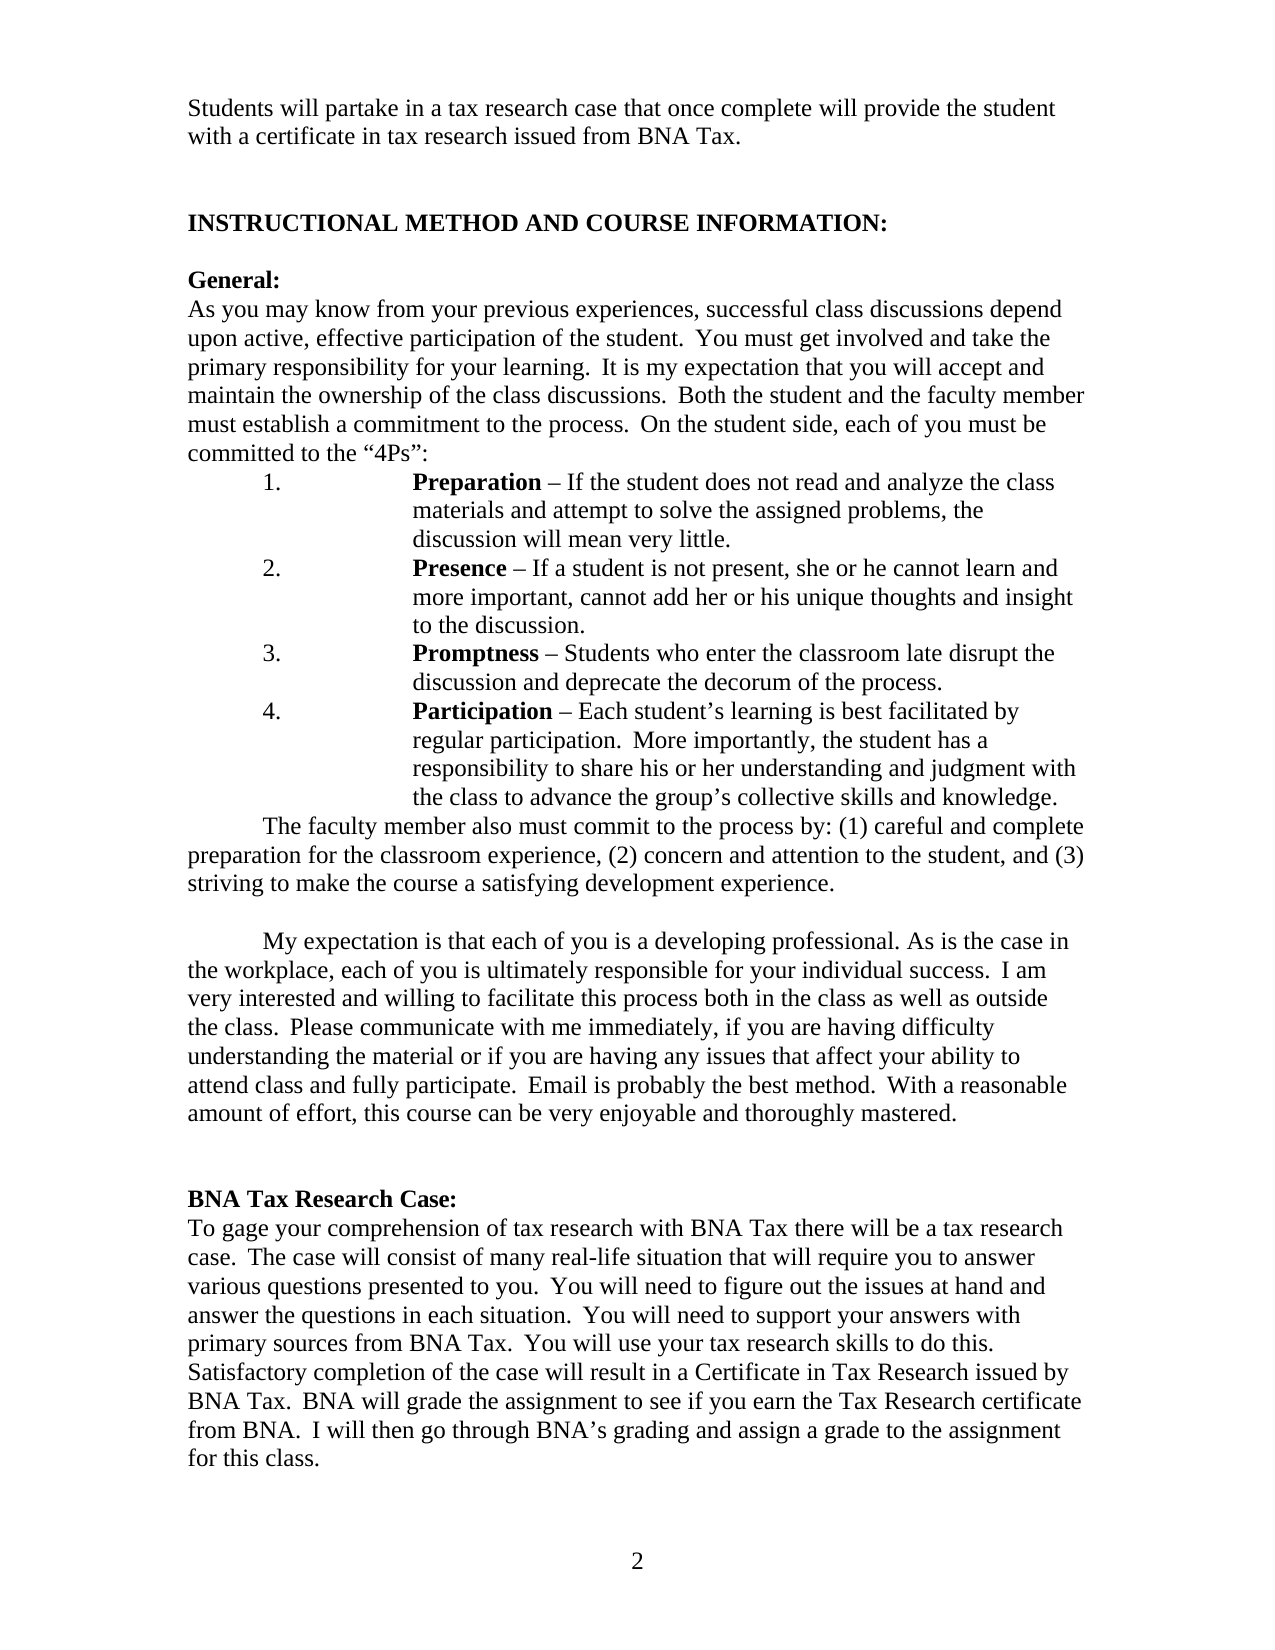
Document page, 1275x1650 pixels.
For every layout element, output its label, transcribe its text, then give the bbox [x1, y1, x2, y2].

subtitle General: [187, 265, 1110, 294]
list Preparation – If the student does not read and analyze the class materials and attempt to solve the assigned problems, the discussion will mean very little. [262, 467, 1055, 553]
text To gage your comprehension of tax research with BNA Tax there will be a tax research case. The case will consist of many real-life situation that will require you to answer various questions presented to you. You will need to figure out the issues at hand and answer the questions in each situation. You will need to support your answers with primary sources from BNA Tax. You will use your tax research skills to do this. [187, 1213, 1087, 1357]
text Satisfactory completion of the case will result in a Certificate in Tax Research issued by BNA Tax. BNA will grade the assignment to see if you earn the Tax Research certificate from BNA. I will then go through BNA’s grading and assign a grade to the assignment for this class. [187, 1357, 1082, 1472]
text My expectation is that each of you is a developing professional. As is the case in the workplace, each of you is ultimately responsible for your individual success. I am very interested and willing to facilitate this process both in the class as well as outside the class. Please communicate with me immediately, if you are having difficulty understanding the material or if you are having any issues that affect your ability to attend class and fully participate. Email is probably the best method. With a reasonable amount of effort, this course can be very enjoyable and thoroughly mastered. [187, 926, 1083, 1127]
list Presence – If a student is not present, she or he cannot learn and more important, cannot add her or his unique thoughts and insight to the discussion. [262, 553, 1073, 639]
list Participation – Each student’s learning is best facilitated by regular participation. More importantly, the student has a responsibility to share his or her understanding and judgment with the class to advance the group’s collective skills and knowledge. [262, 696, 1076, 811]
subtitle BNA Tax Research Case: [187, 1184, 1110, 1213]
text The faculty member also must commit to the process by: (1) careful and complete preparation for the classroom experience, (2) concern and attention to the student, and (3) striving to make the course a satisfying development experience. [187, 811, 1084, 897]
list Promptness – Students who enter the classroom late disrupt the discussion and deprecate the decorum of the process. [262, 639, 1055, 696]
text As you may know from your previous experiences, successful class discussions depend upon active, effective participation of the student. You must get involved and take the primary responsibility for your learning. It is my expectation that you will accept and maintain the ownership of the class discussions. Both the student and the faculty member must establish a commitment to the process. On the student side, each of you must be committed to the “4Ps”: [187, 294, 1087, 467]
text INSTRUCTIONAL METHOD AND COURSE INFORMATION: [187, 208, 1110, 236]
text Students will partake in a tax research case that once complete will provide the student with a certificate in tax research issued from BNA Tax. [187, 94, 1087, 150]
